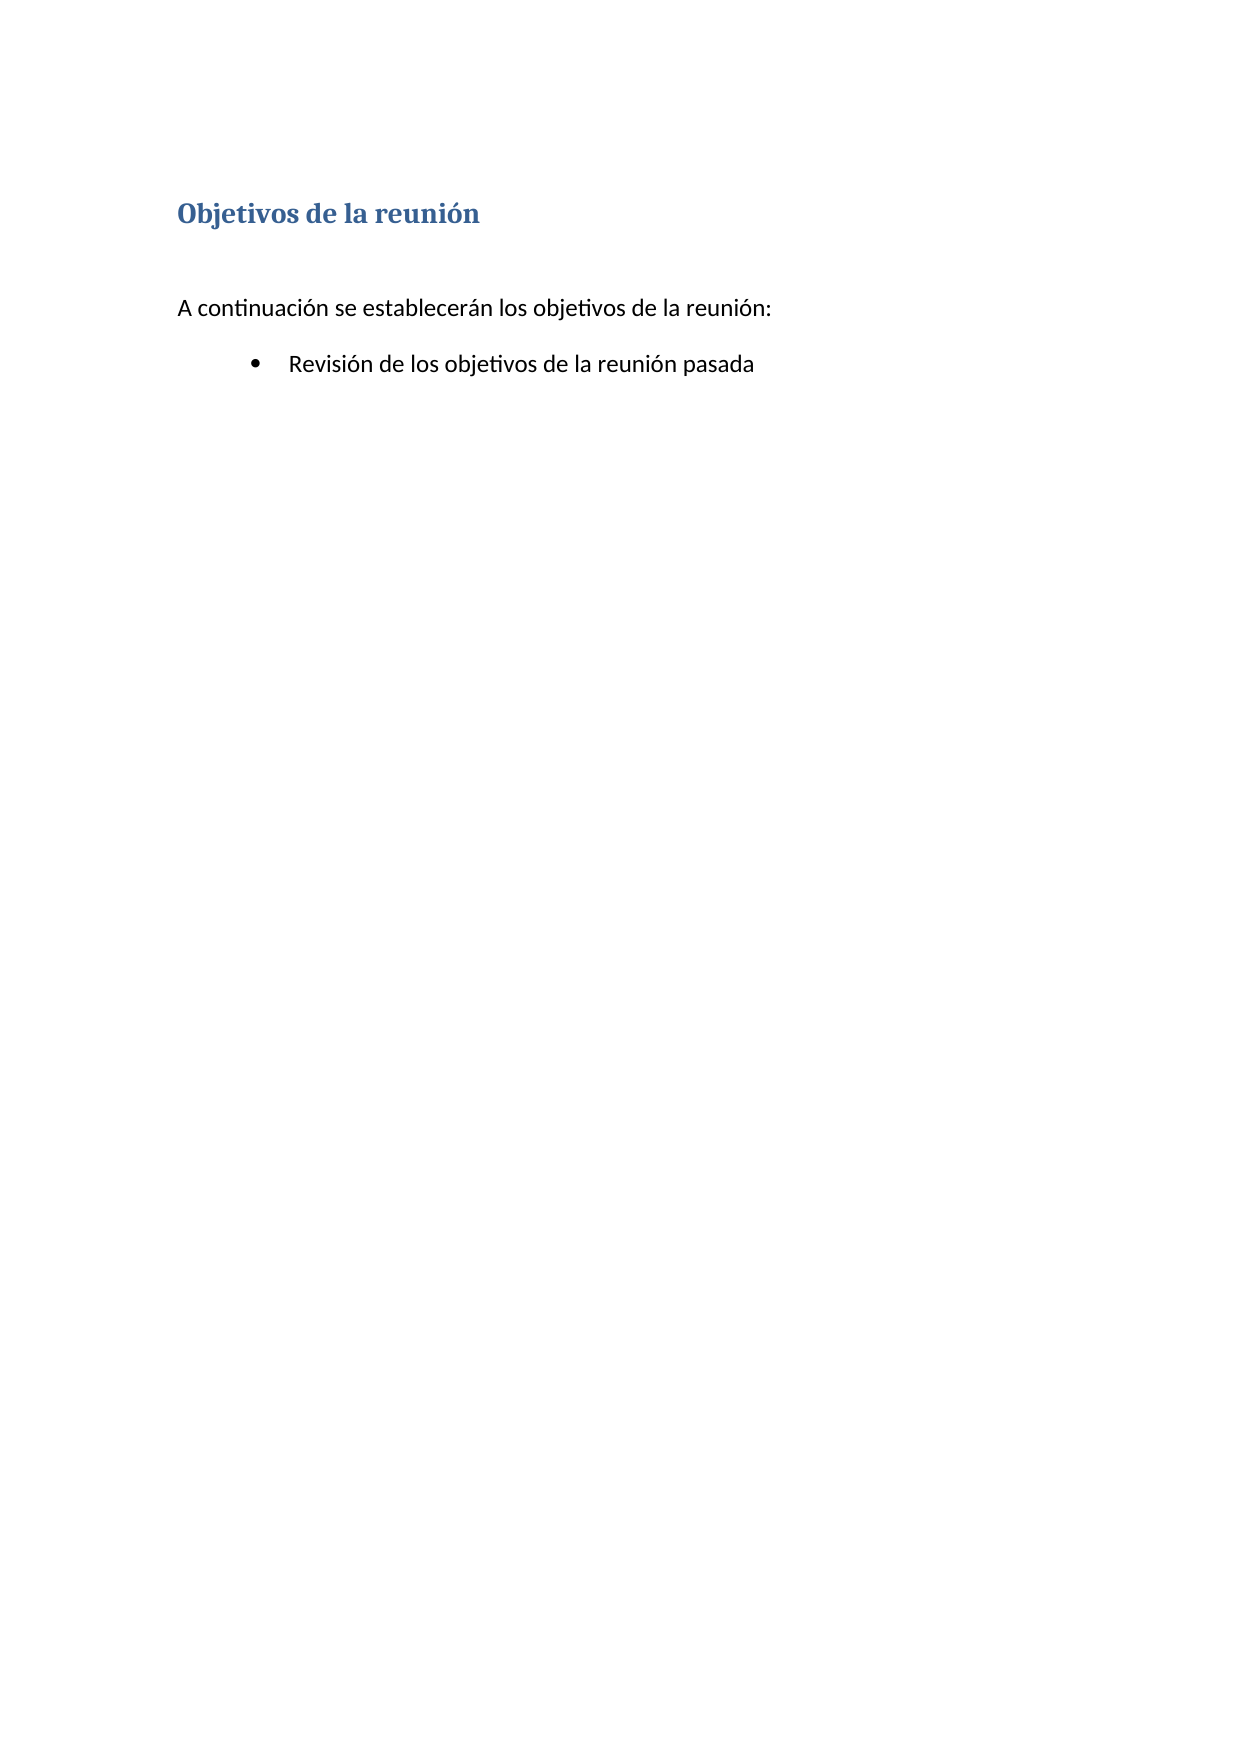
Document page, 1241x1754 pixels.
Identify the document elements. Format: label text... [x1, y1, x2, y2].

list Revisión de los objetivos de la reunión pasada [251, 348, 1063, 378]
subtitle Objetivos de la reunión [177, 198, 1063, 231]
text A continuación se establecerán los objetivos de la reunión: [177, 292, 1063, 322]
